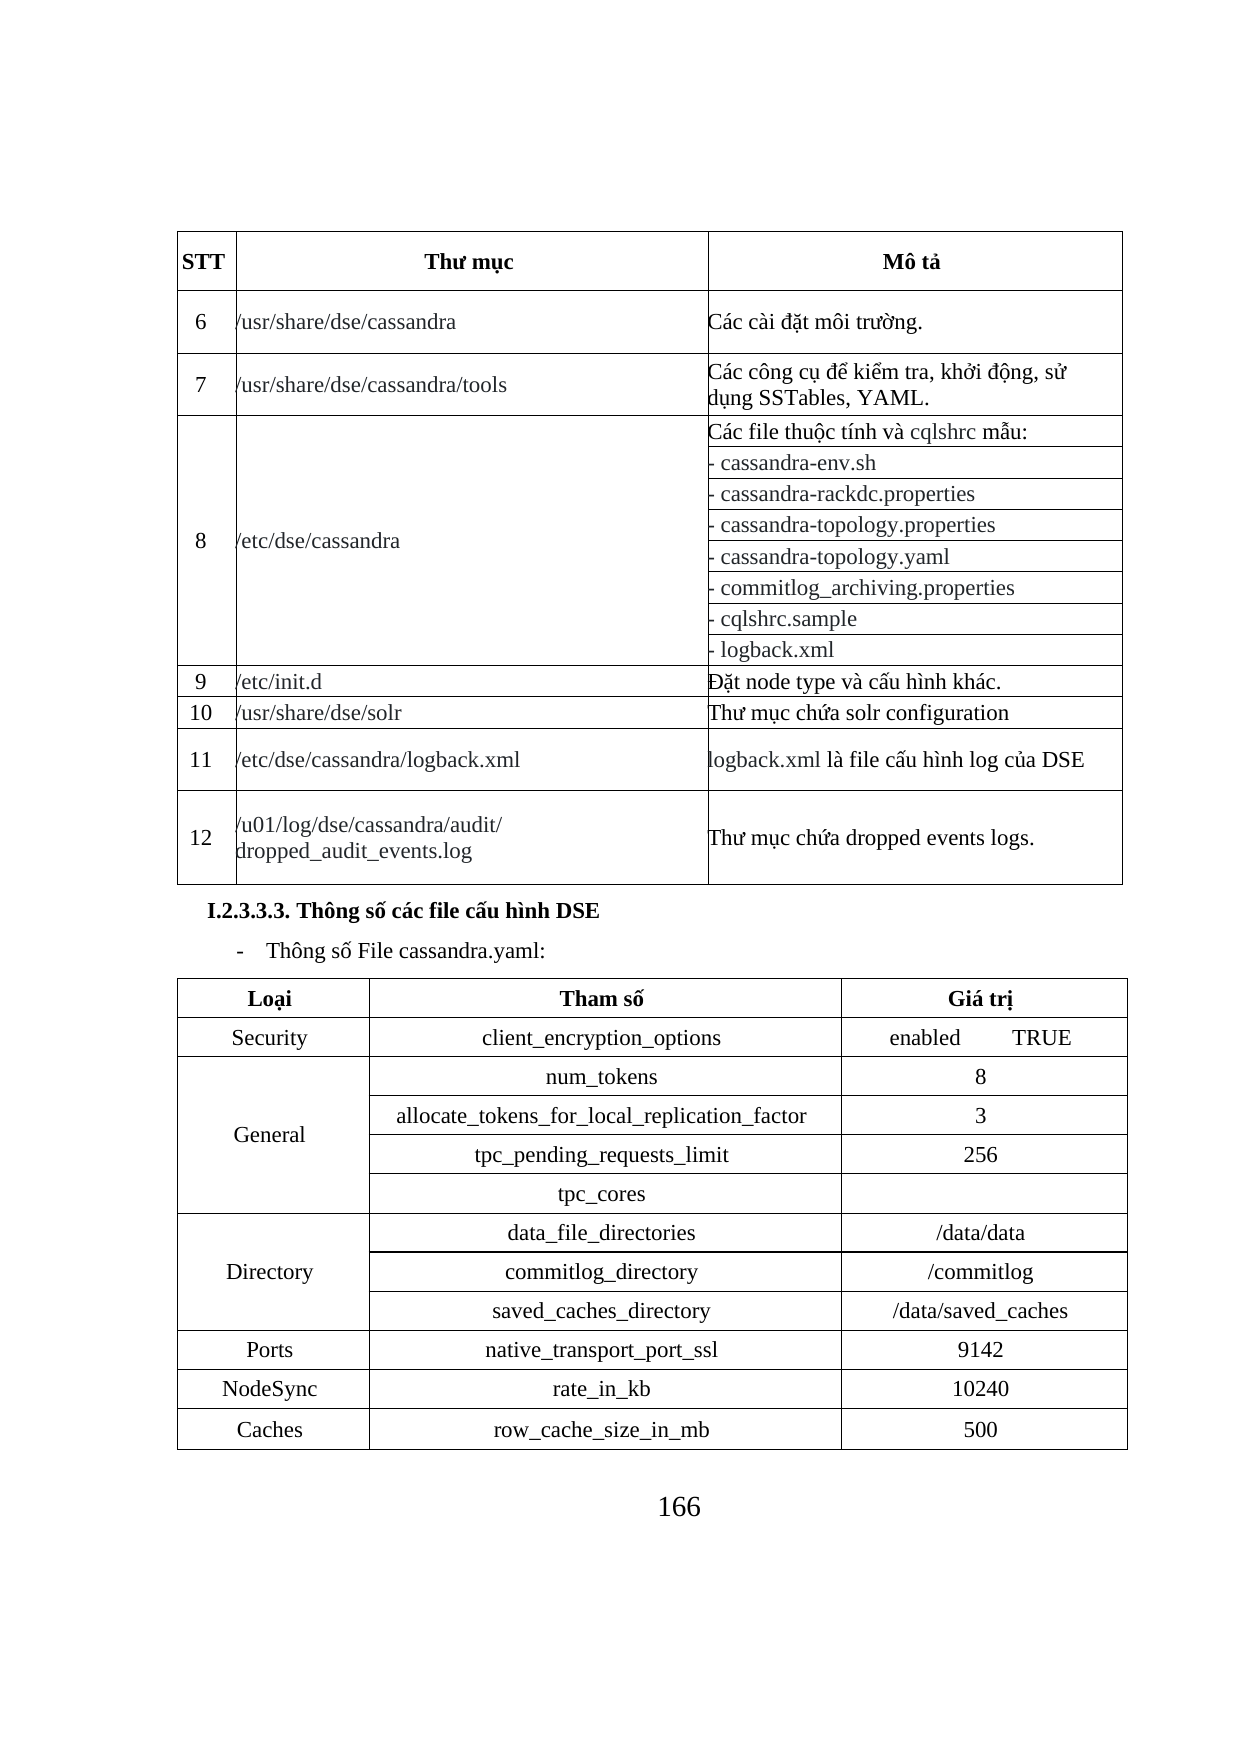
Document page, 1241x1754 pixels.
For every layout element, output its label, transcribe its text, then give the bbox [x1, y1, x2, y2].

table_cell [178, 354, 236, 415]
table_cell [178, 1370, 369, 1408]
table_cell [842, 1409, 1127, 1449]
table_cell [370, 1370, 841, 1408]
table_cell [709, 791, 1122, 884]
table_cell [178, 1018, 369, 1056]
subtitle Thông số các file cấu hình DSE [207, 897, 1121, 923]
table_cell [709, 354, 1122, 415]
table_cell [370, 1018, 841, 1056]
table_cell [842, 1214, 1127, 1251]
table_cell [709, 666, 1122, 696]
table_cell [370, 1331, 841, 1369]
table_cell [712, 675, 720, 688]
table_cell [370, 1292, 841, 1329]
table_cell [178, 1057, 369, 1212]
text Thông số File cassandra.yaml: [236, 938, 1121, 964]
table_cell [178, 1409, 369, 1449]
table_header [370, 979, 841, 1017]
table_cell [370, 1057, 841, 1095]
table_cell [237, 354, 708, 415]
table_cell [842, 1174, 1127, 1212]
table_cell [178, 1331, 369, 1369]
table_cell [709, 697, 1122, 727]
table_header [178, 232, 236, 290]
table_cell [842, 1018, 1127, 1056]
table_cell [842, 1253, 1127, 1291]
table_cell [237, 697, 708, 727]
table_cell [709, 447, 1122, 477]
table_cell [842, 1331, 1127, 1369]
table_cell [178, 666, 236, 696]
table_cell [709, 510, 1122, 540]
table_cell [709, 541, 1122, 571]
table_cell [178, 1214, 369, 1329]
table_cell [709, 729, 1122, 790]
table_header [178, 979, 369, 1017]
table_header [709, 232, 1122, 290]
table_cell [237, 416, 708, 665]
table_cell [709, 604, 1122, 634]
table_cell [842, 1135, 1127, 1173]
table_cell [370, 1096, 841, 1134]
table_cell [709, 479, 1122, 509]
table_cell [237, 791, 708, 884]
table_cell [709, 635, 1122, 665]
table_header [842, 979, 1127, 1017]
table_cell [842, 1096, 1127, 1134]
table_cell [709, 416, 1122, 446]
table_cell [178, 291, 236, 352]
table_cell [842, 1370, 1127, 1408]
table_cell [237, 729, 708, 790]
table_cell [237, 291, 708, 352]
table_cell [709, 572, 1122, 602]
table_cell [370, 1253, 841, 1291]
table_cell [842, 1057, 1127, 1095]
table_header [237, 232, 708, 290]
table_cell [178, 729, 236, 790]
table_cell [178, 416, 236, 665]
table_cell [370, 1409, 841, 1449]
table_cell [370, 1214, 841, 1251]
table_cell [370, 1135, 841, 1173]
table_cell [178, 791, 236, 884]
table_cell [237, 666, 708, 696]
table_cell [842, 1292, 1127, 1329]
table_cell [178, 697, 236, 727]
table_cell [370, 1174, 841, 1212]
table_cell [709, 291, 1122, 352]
